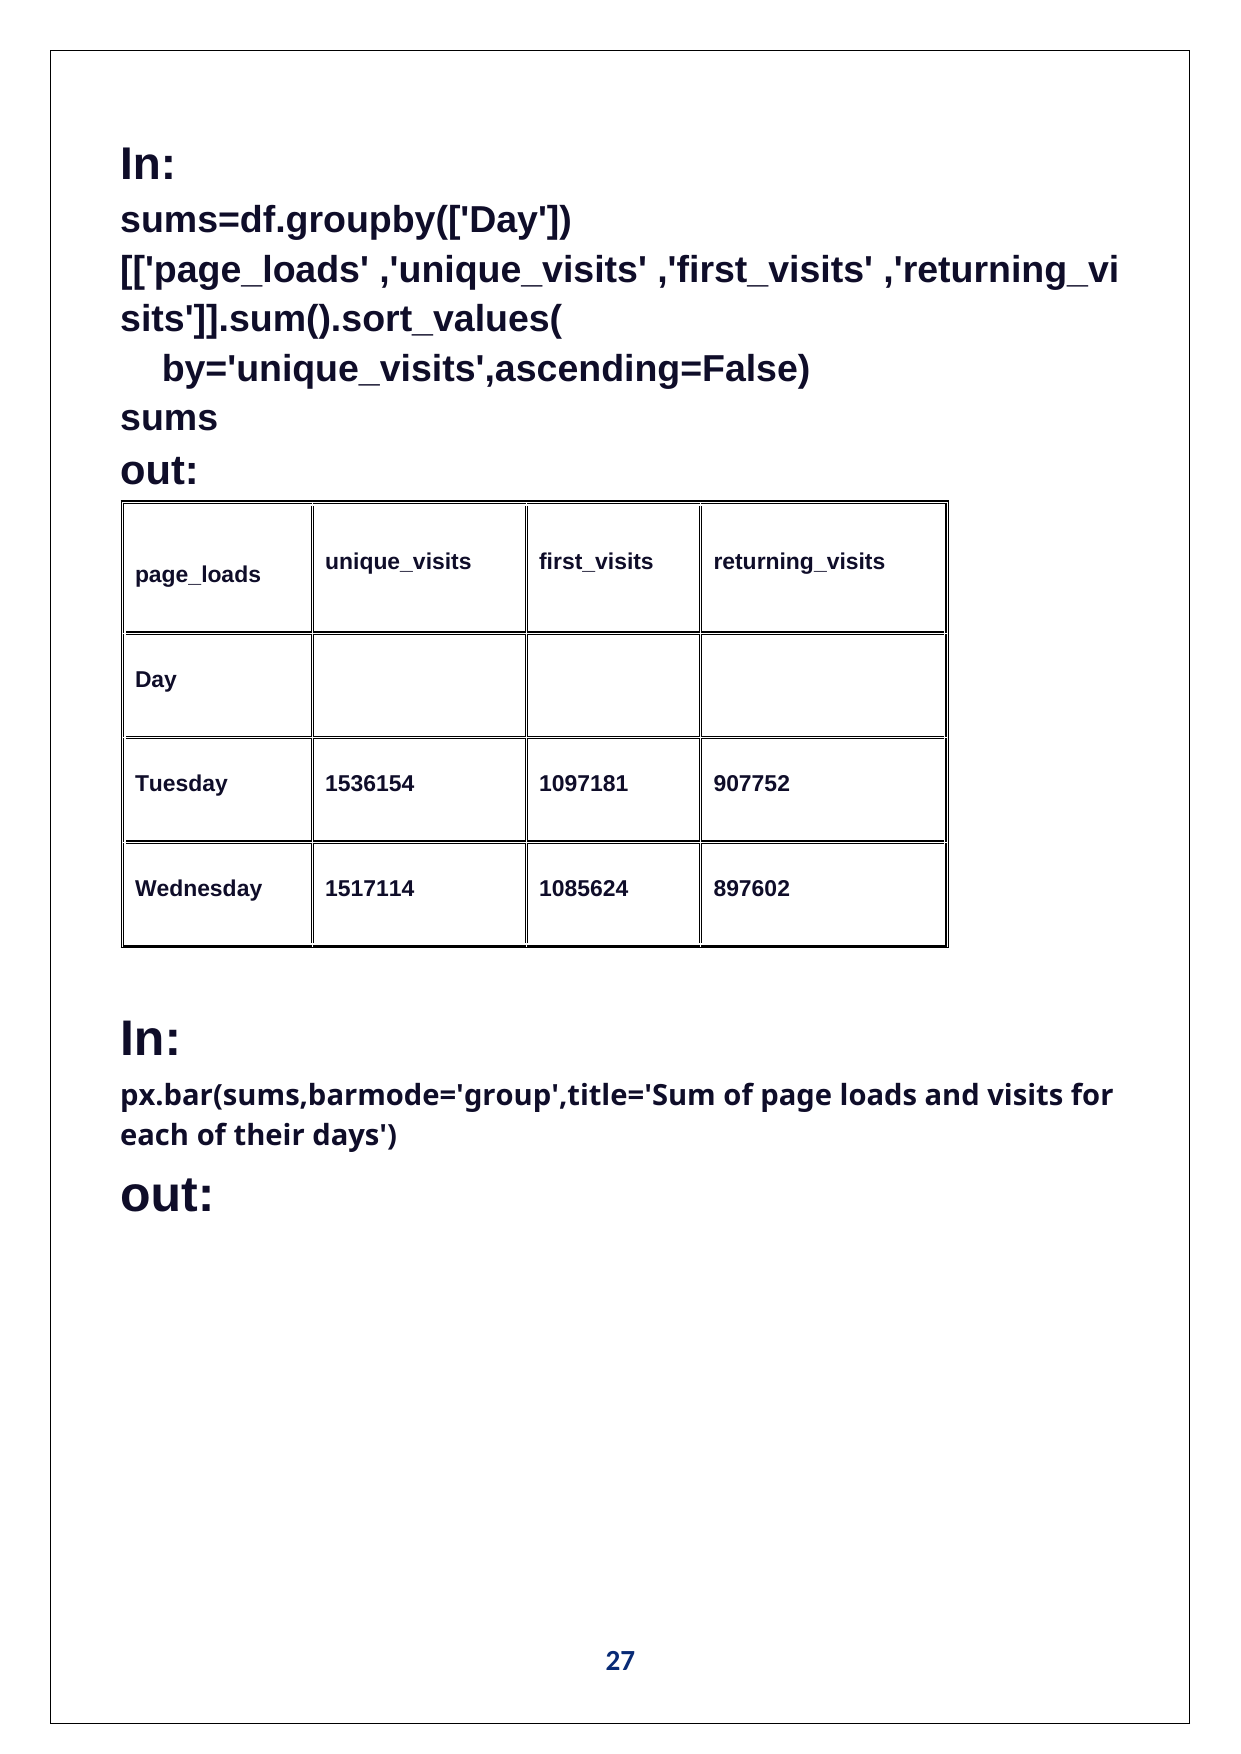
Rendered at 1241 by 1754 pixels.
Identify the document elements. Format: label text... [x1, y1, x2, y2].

table_cell [314, 635, 525, 736]
text sums=df.groupby(['Day'])[['page_loads' ,'unique_visits' ,'first_visits' ,'returning_visits']].sum().sort_values( [120, 197, 1120, 339]
table_cell Wednesday [124, 840, 312, 945]
table_cell [702, 631, 946, 736]
text out: [120, 445, 1120, 493]
text In: [120, 1009, 1120, 1066]
table_cell 1097181 [528, 739, 699, 840]
table_cell 897602 [701, 840, 946, 945]
table_cell Tuesday [122, 736, 312, 840]
table_cell [528, 635, 699, 736]
table_cell 907752 [701, 736, 947, 840]
text px.bar(sums,barmode='group',title='Sum of page loads and visits for each of their days') [120, 1075, 1120, 1154]
table_header returning_visits [701, 504, 945, 631]
text In: [120, 137, 1120, 189]
table_cell 1085624 [526, 844, 701, 945]
table_header unique_visits [313, 504, 526, 631]
text sums [120, 396, 1120, 439]
table_header first_visits [526, 504, 701, 631]
text out: [120, 1164, 1120, 1222]
table_cell 1536154 [314, 739, 525, 840]
table_cell Day [124, 631, 311, 736]
text by='unique_visits',ascending=False) [120, 346, 1120, 389]
table_header page_loads [124, 504, 312, 631]
table_cell 1517114 [313, 844, 526, 945]
